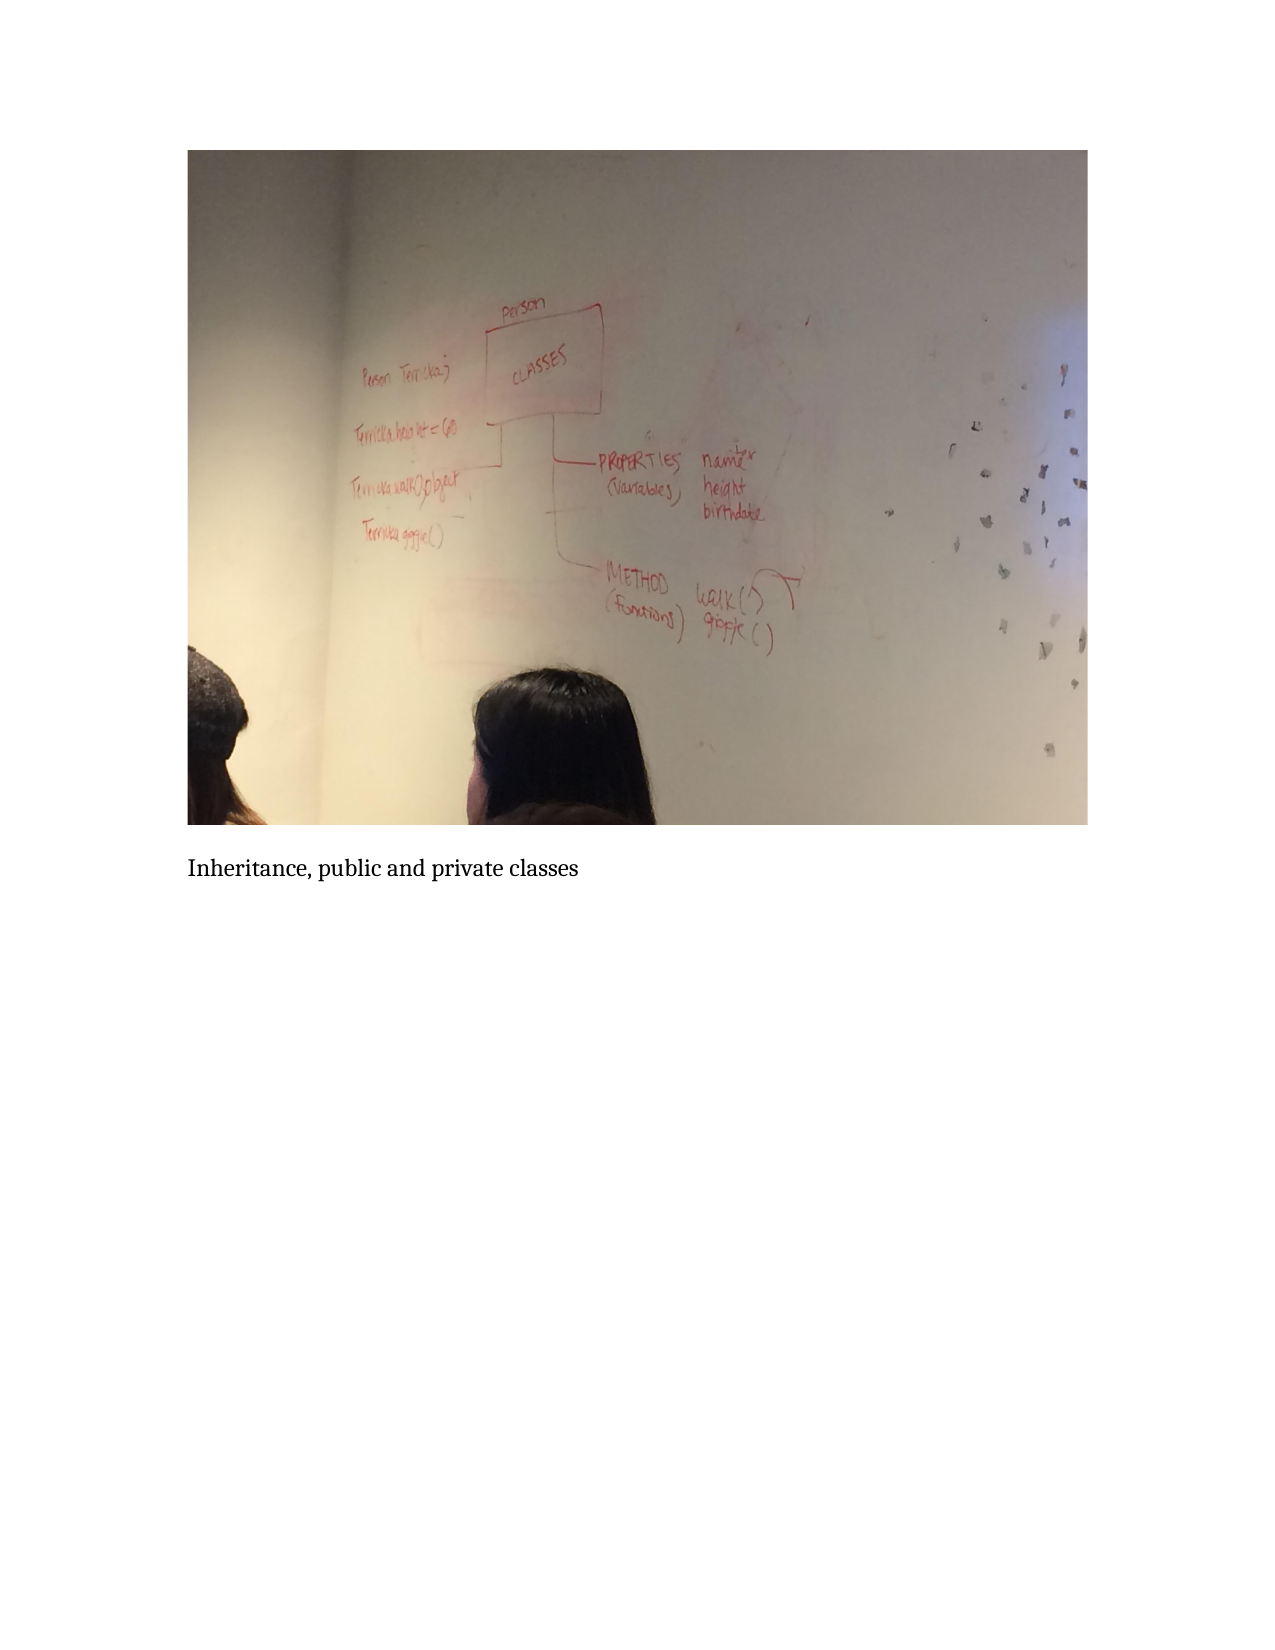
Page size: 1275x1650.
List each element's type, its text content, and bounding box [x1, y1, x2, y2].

text Inheritance, public and private classes [187, 854, 1087, 882]
picture [187, 150, 1088, 825]
